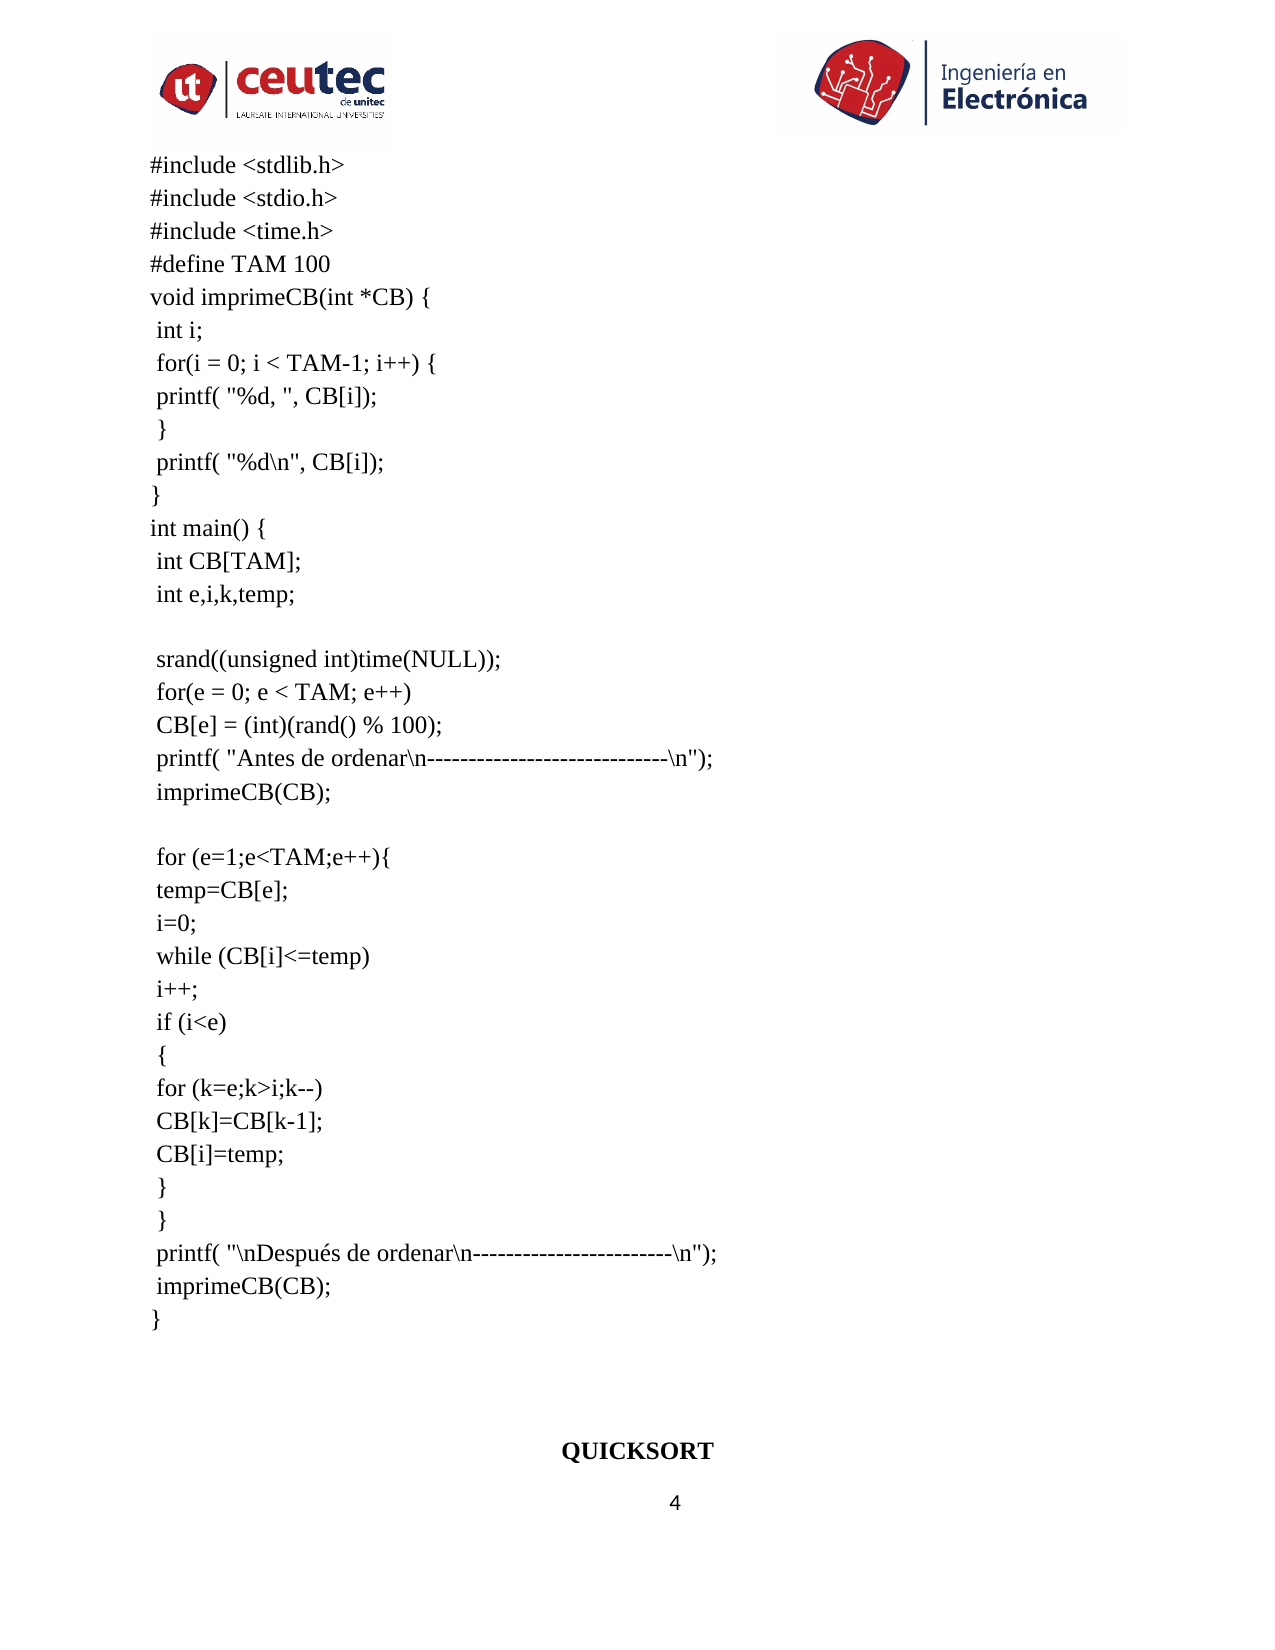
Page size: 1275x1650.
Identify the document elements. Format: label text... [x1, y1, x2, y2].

text CB[k]=CB[k-1]; [150, 1106, 1125, 1135]
text int e,i,k,temp; [150, 579, 1125, 608]
text int CB[TAM]; [150, 546, 1125, 575]
text CB[i]=temp; [150, 1139, 1125, 1168]
picture [775, 33, 1125, 135]
text srand((unsigned int)time(NULL)); [150, 644, 1125, 673]
text } [150, 414, 1125, 443]
text } [150, 480, 1125, 509]
text i=0; [150, 908, 1125, 937]
text } [150, 1304, 1125, 1333]
text while (CB[i]<=temp) [150, 941, 1125, 969]
text for (k=e;k>i;k--) [150, 1073, 1125, 1102]
text QUICKSORT [150, 1436, 1125, 1465]
text for(e = 0; e < TAM; e++) [150, 677, 1125, 706]
text temp=CB[e]; [150, 875, 1125, 903]
text printf( "%d\n", CB[i]); [150, 447, 1125, 476]
text int main() { [150, 513, 1125, 542]
text #include <time.h> [150, 216, 1125, 245]
text for (e=1;e<TAM;e++){ [150, 842, 1125, 871]
text imprimeCB(CB); [150, 1271, 1125, 1300]
text printf( "\nDespués de ordenar\n------------------------\n"); [150, 1238, 1125, 1267]
text } [150, 1205, 1125, 1234]
text #include <stdio.h> [150, 183, 1125, 212]
text } [150, 1172, 1125, 1201]
text { [150, 1040, 1125, 1069]
text if (i<e) [150, 1007, 1125, 1036]
text for(i = 0; i < TAM-1; i++) { [150, 348, 1125, 377]
text printf( "%d, ", CB[i]); [150, 381, 1125, 410]
text #define TAM 100 [150, 249, 1125, 278]
picture [150, 28, 393, 150]
text CB[e] = (int)(rand() % 100); [150, 711, 1125, 739]
text printf( "Antes de ordenar\n-----------------------------\n"); [150, 743, 1125, 772]
text #include <stdlib.h> [150, 150, 1125, 179]
text int i; [150, 315, 1125, 344]
text i++; [150, 974, 1125, 1003]
text imprimeCB(CB); [150, 777, 1125, 805]
text void imprimeCB(int *CB) { [150, 282, 1125, 311]
